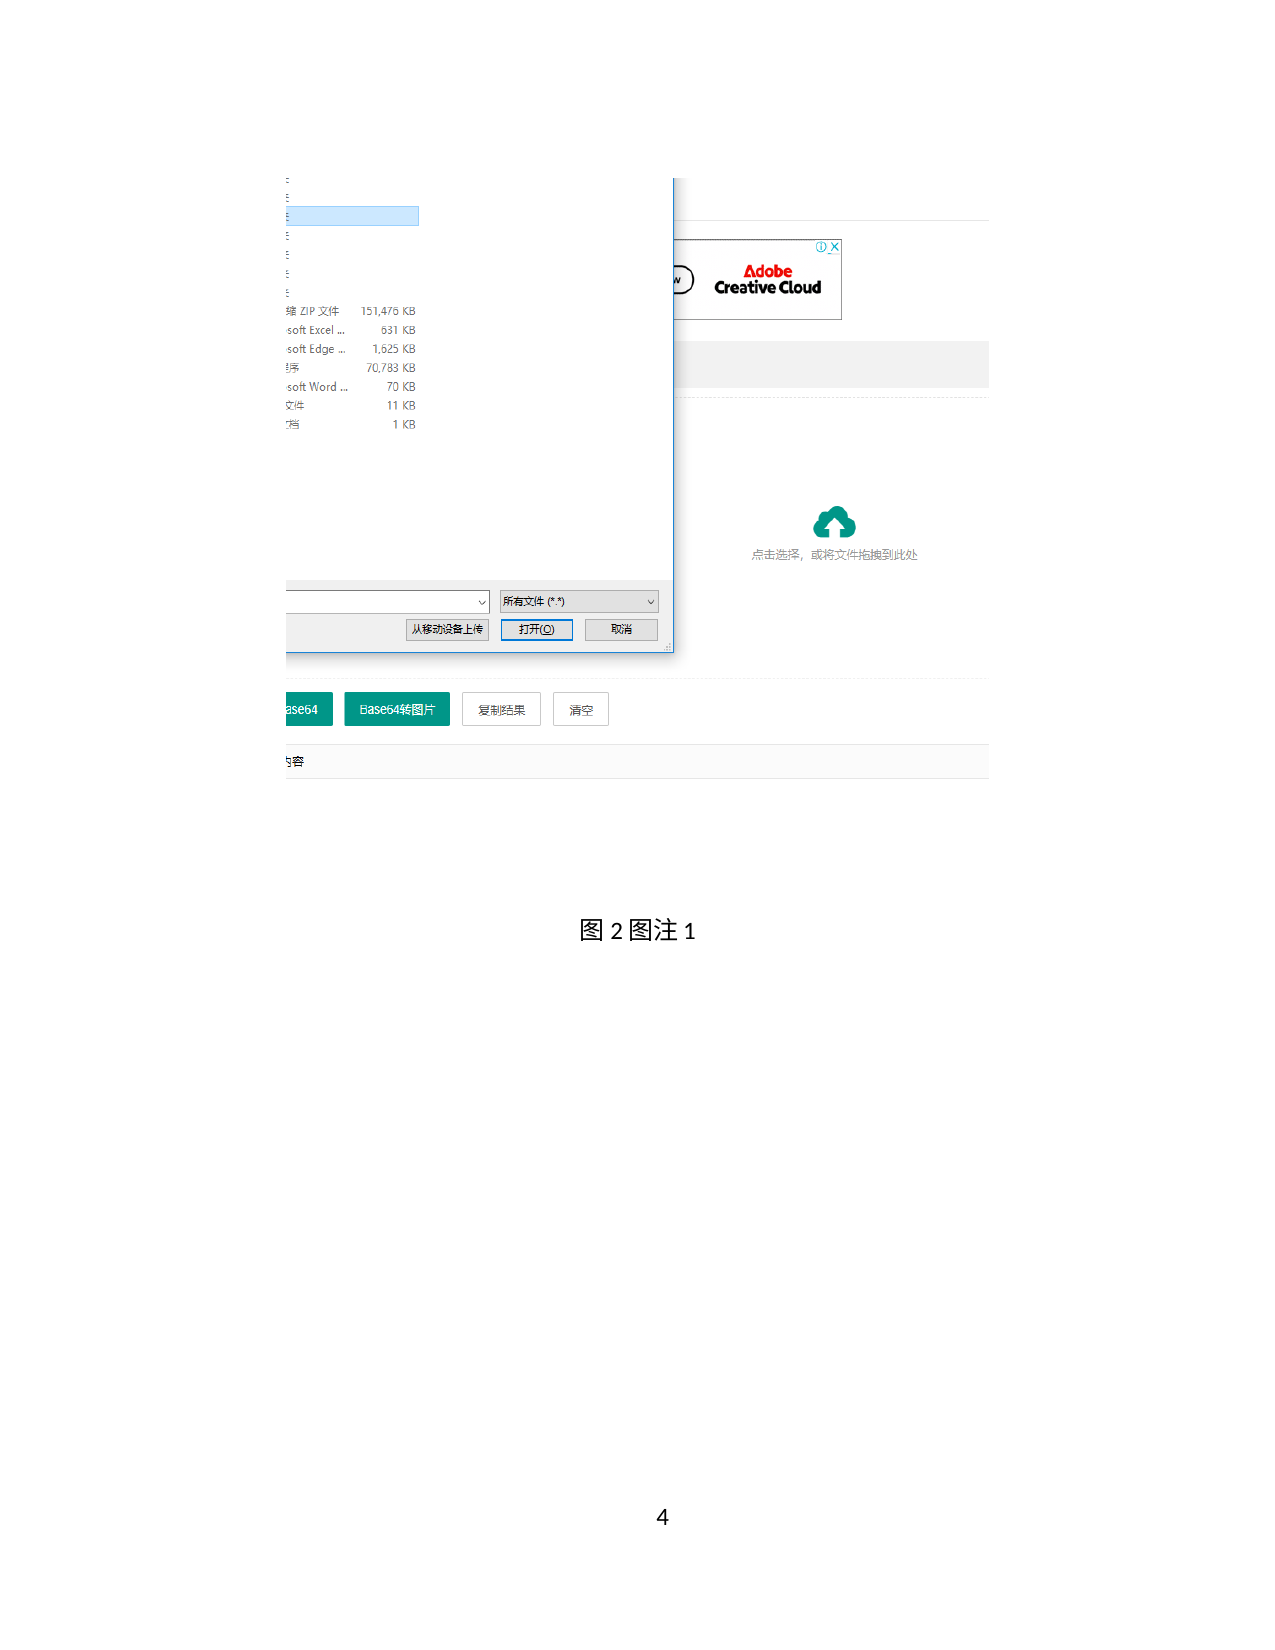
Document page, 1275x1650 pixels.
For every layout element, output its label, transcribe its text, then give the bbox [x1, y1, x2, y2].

picture [286, 178, 989, 882]
